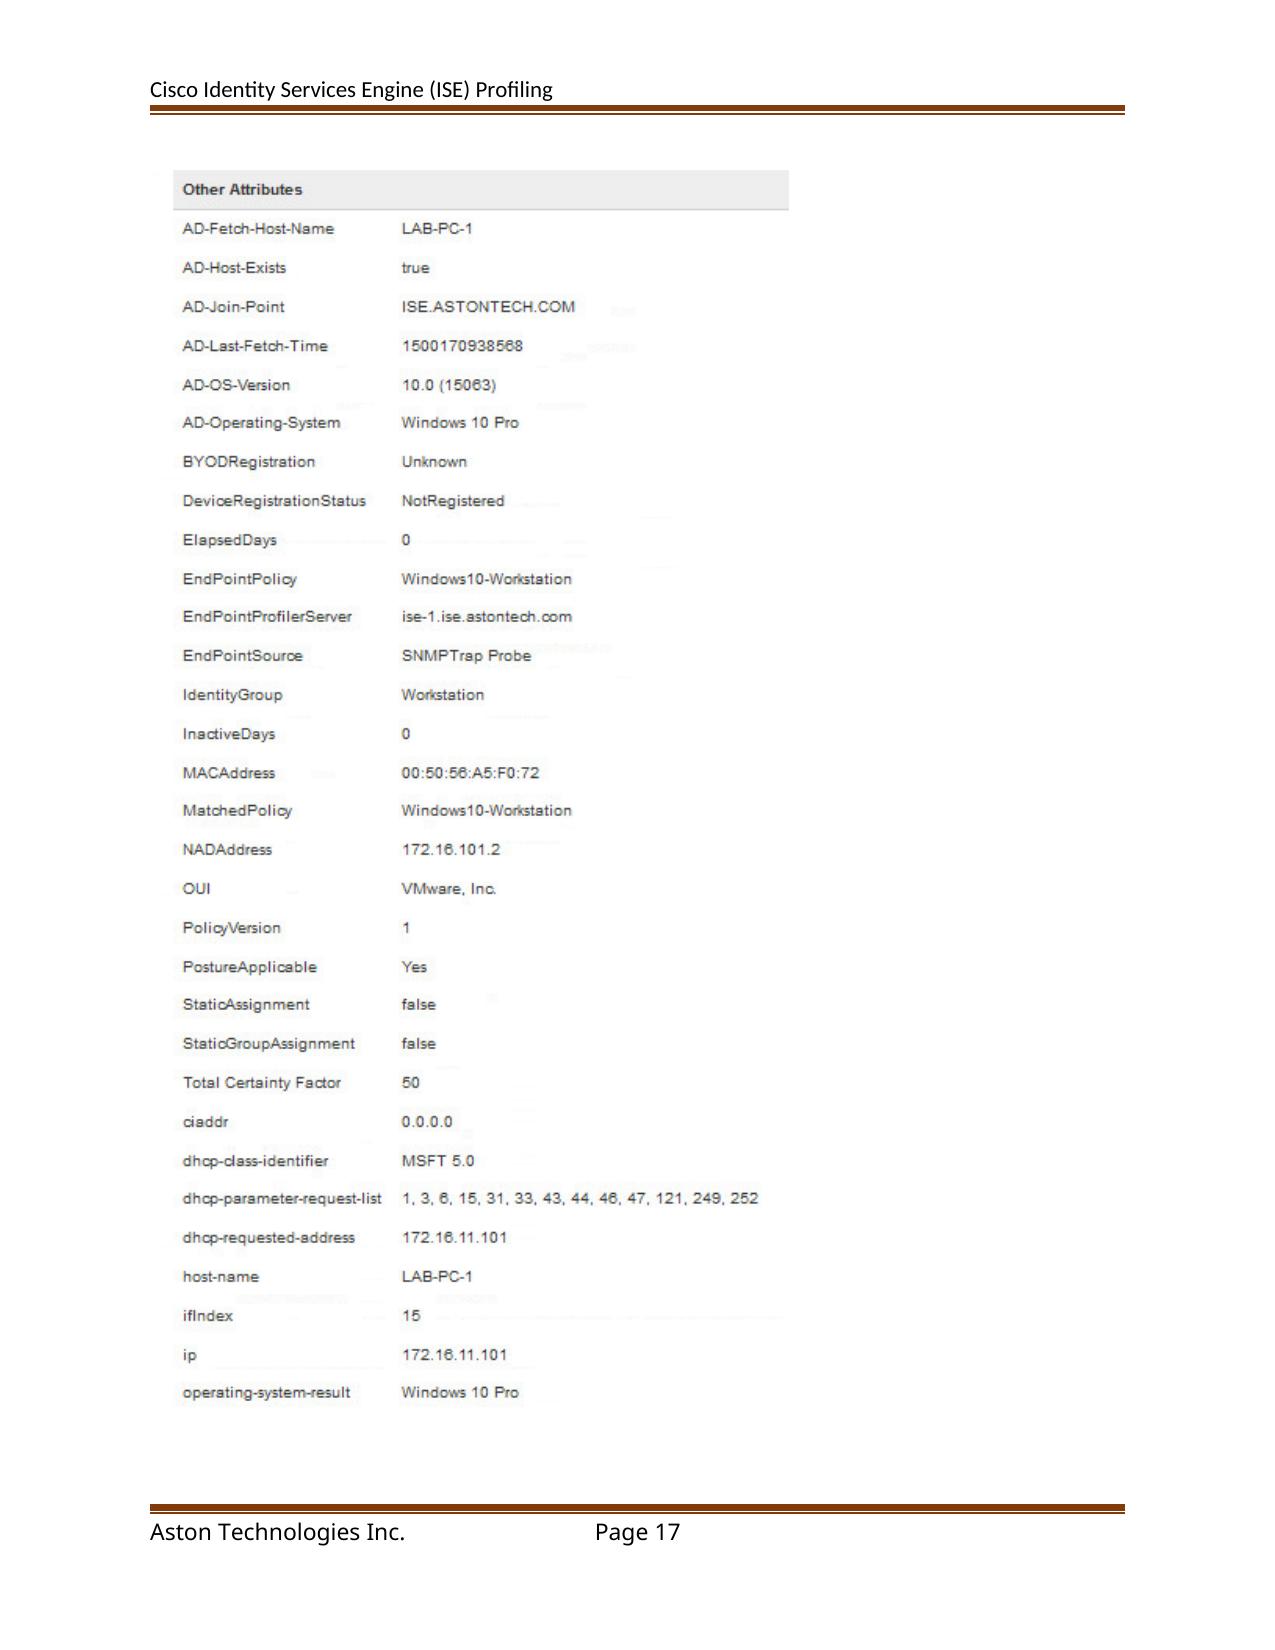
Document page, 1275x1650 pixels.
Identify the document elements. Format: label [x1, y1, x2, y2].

picture [150, 170, 789, 1437]
